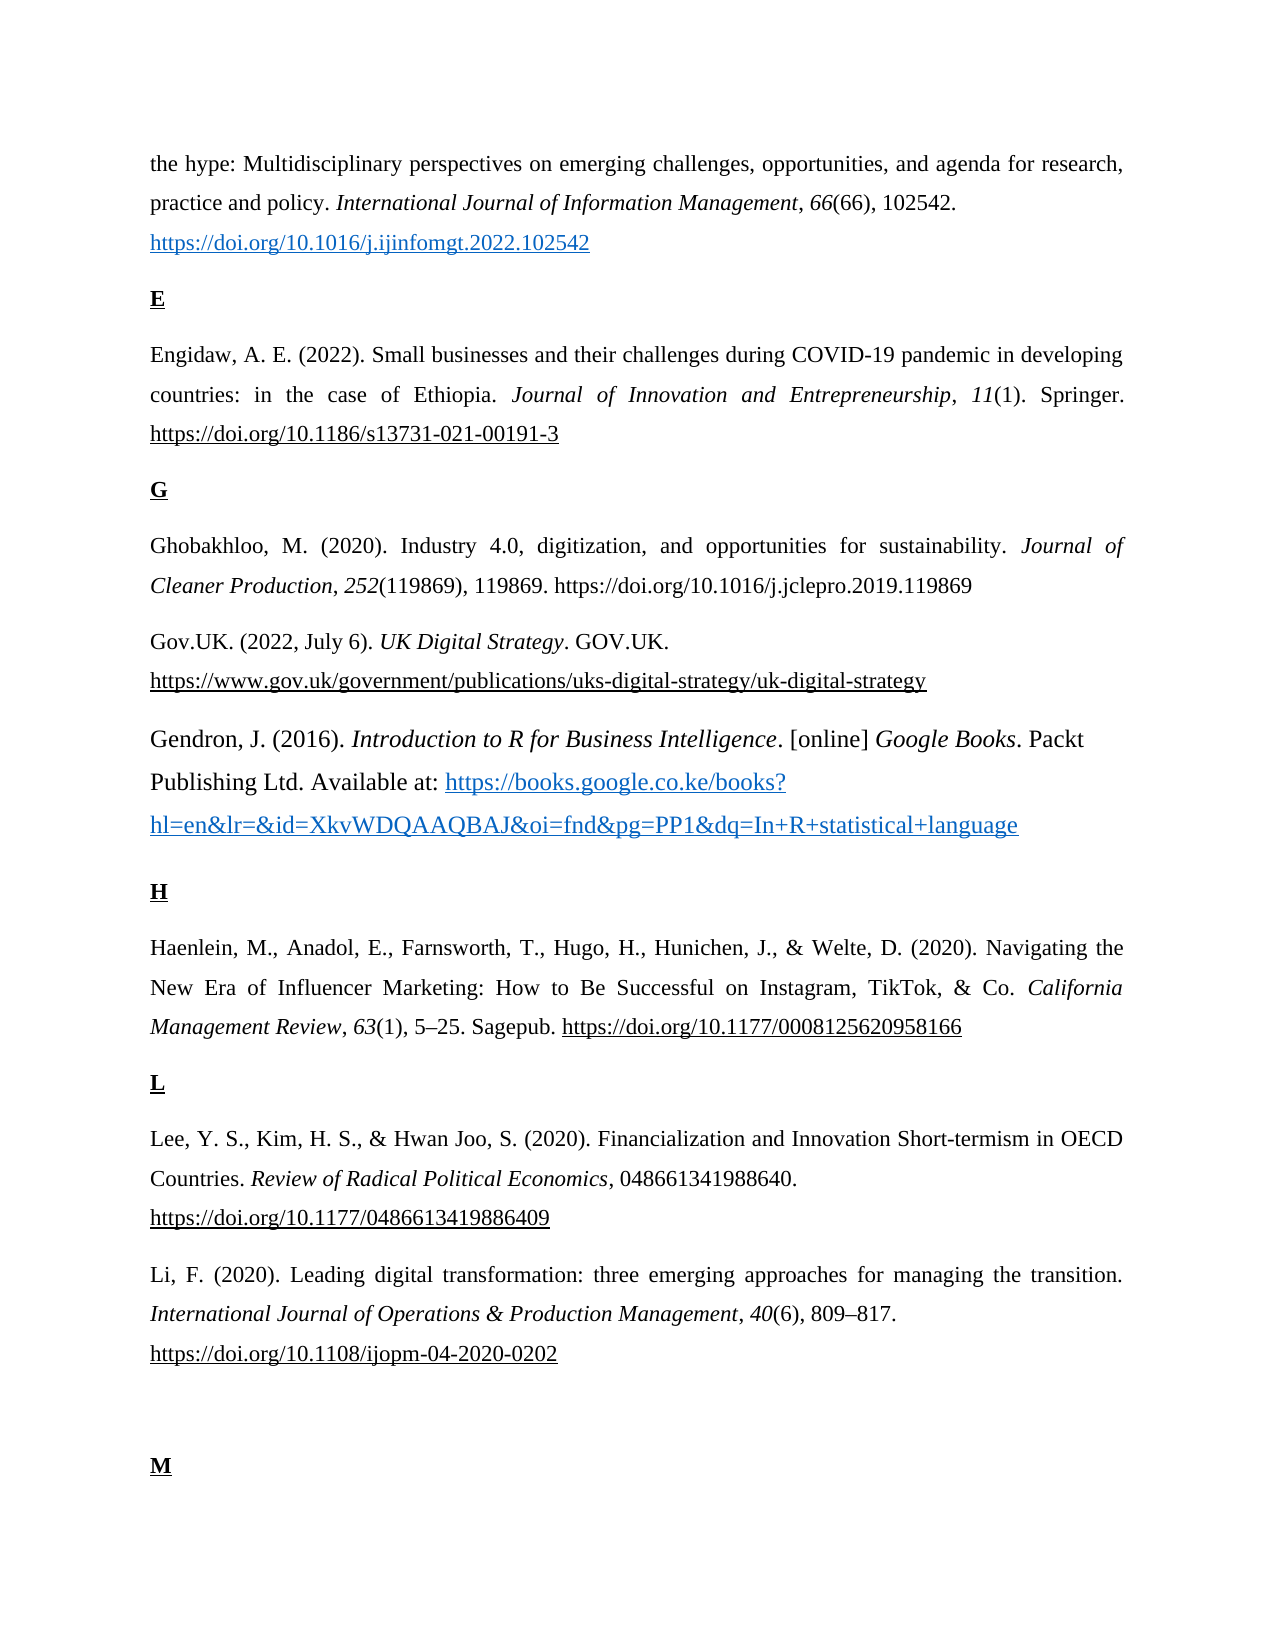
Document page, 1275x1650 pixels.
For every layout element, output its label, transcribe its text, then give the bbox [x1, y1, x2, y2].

text G [150, 476, 1125, 503]
text Haenlein, M., Anadol, E., Farnsworth, T., Hugo, H., Hunichen, J., & Welte, D. (2020). Navigating the New Era of Influencer Marketing: How to Be Successful on Instagram, TikTok, & Co. California Management Review, 63(1), 5–25. Sagepub. https://doi.org/10.1177/0008125620958166 [150, 934, 1125, 1039]
text Lee, Y. S., Kim, H. S., & Hwan Joo, S. (2020). Financialization and Innovation Short-termism in OECD Countries. Review of Radical Political Economics, 048661341988640. https://doi.org/10.1177/0486613419886409 [150, 1126, 1125, 1231]
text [150, 150, 1125, 255]
text H [150, 878, 1125, 904]
text Engidaw, A. E. (2022). Small businesses and their challenges during COVID-19 pandemic in developing countries: in the case of Ethiopia. Journal of Innovation and Entrepreneurship, 11(1). Springer. https://doi.org/10.1186/s13731-021-00191-3 [150, 341, 1125, 447]
text Li, F. (2020). Leading digital transformation: three emerging approaches for managing the transition. International Journal of Operations & Production Management, 40(6), 809–817. https://doi.org/10.1108/ijopm-04-2020-0202 [150, 1261, 1125, 1366]
text L [150, 1069, 1125, 1096]
text E [150, 285, 1125, 311]
text Ghobakhloo, M. (2020). Industry 4.0, digitization, and opportunities for sustainability. Journal of Cleaner Production, 252(119869), 119869. https://doi.org/10.1016/j.jclepro.2019.119869 [150, 532, 1125, 598]
text M [150, 1452, 1125, 1478]
text Gov.UK. (2022, July 6). UK Digital Strategy. GOV.UK. https://www.gov.uk/government/publications/uks-digital-strategy/uk-digital-strategy [150, 628, 1125, 694]
text Gendron, J. (2016). Introduction to R for Business Intelligence. [online] Google Books. Packt Publishing Ltd. Available at: https://books.google.co.ke/books?hl=en&lr=&id=XkvWDQAAQBAJ&oi=fnd&pg=PP1&dq=In+R+statistical+language [150, 724, 1125, 839]
